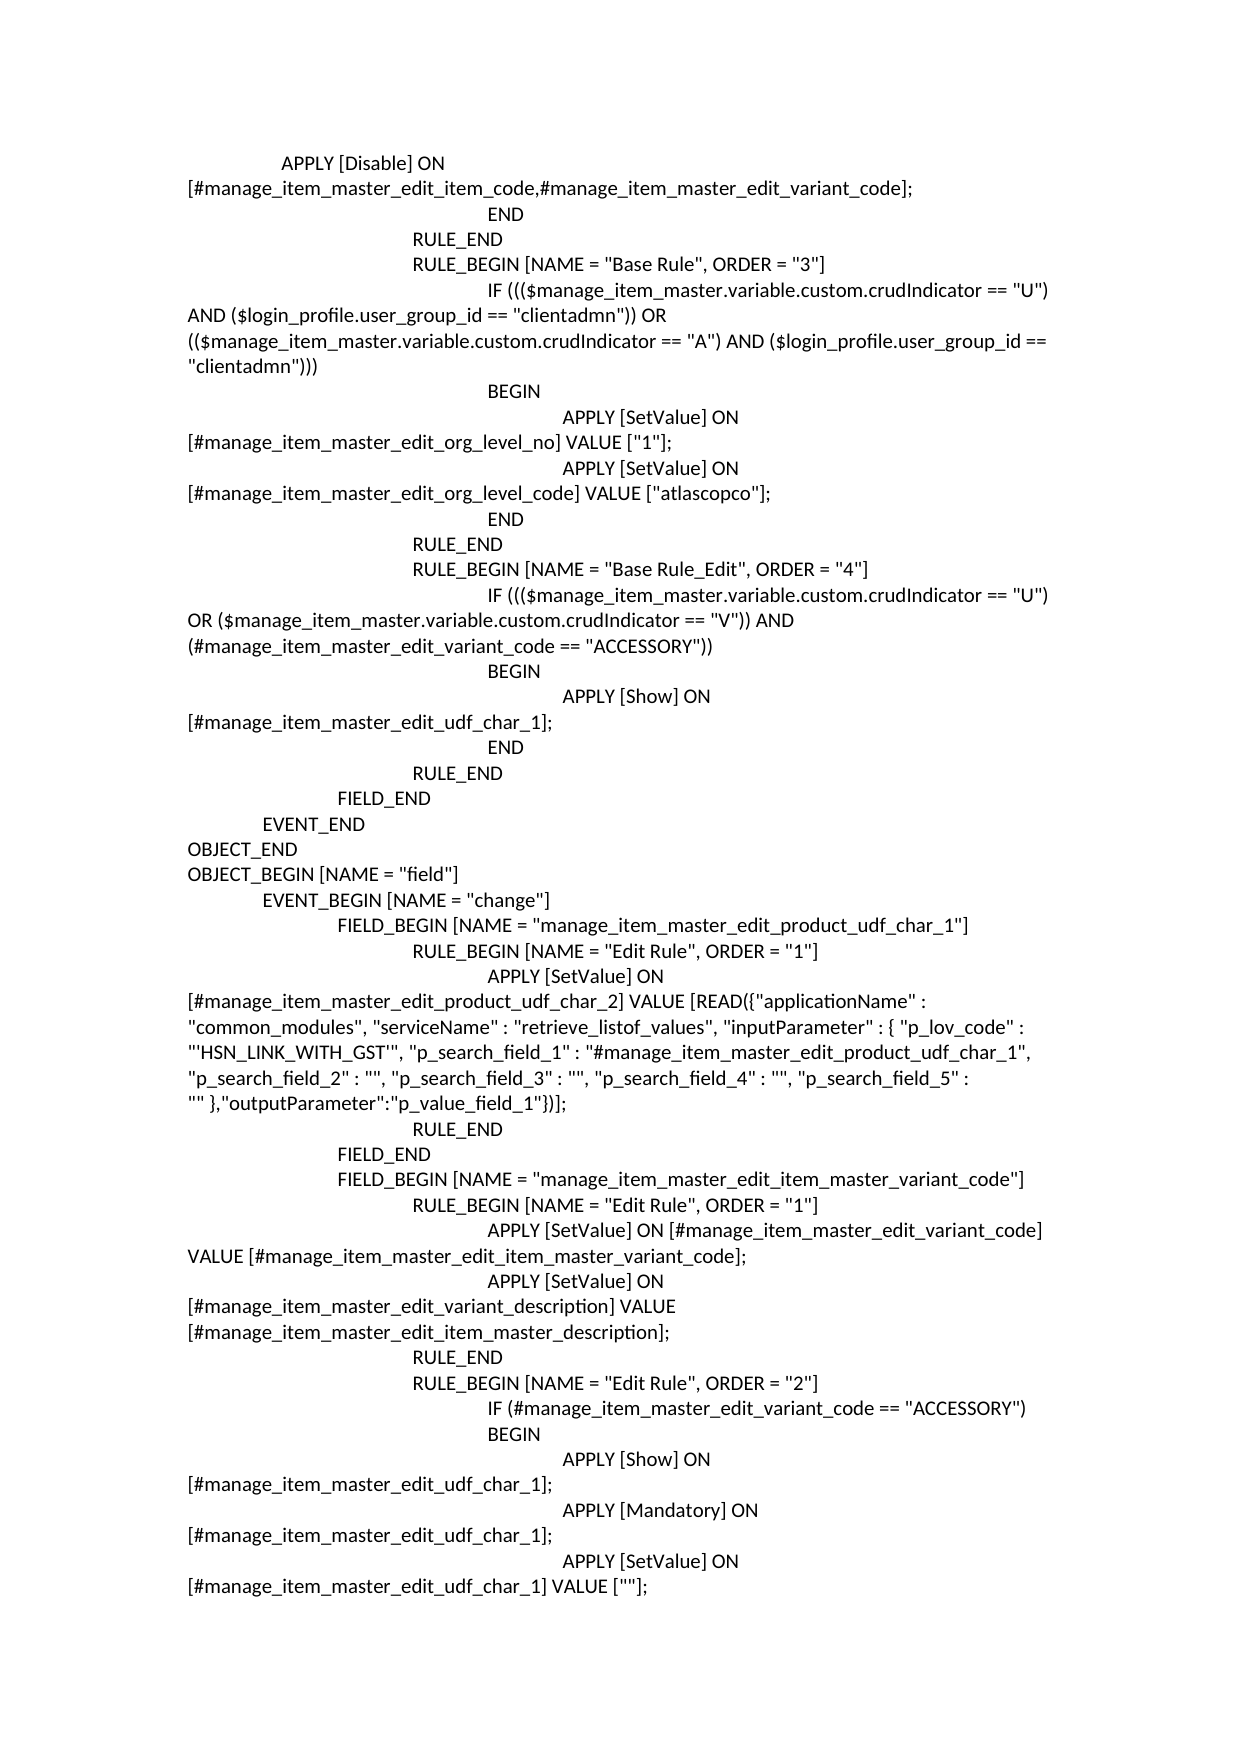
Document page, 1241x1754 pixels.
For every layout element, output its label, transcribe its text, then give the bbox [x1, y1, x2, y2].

text RULE_BEGIN [NAME = "Edit Rule", ORDER = "1"] [187, 1192, 1053, 1217]
text END [187, 201, 1053, 226]
text RULE_END [187, 1116, 1053, 1141]
text IF ((($manage_item_master.variable.custom.crudIndicator == "U") AND ($login_profile.user_group_id == "clientadmn")) OR (($manage_item_master.variable.custom.crudIndicator == "A") AND ($login_profile.user_group_id == "clientadmn"))) [187, 277, 1053, 379]
text RULE_BEGIN [NAME = "Base Rule_Edit", ORDER = "4"] [187, 557, 1053, 582]
text EVENT_END [187, 811, 1053, 836]
text BEGIN [187, 658, 1053, 684]
text RULE_BEGIN [NAME = "Edit Rule", ORDER = "1"] [187, 938, 1053, 963]
text APPLY [Show] ON [#manage_item_master_edit_udf_char_1]; [187, 1446, 1053, 1497]
text BEGIN [187, 1421, 1053, 1446]
text APPLY [SetValue] ON [#manage_item_master_edit_variant_description] VALUE [#manage_item_master_edit_item_master_description]; [187, 1268, 1053, 1344]
text APPLY [SetValue] ON [#manage_item_master_edit_variant_code] VALUE [#manage_item_master_edit_item_master_variant_code]; [187, 1217, 1053, 1268]
text OBJECT_BEGIN [NAME = "field"] [187, 862, 1053, 887]
text RULE_END [187, 760, 1053, 785]
text FIELD_BEGIN [NAME = "manage_item_master_edit_product_udf_char_1"] [187, 912, 1053, 938]
text APPLY [Disable] ON [#manage_item_master_edit_item_code,#manage_item_master_edit_variant_code]; [187, 150, 1053, 201]
text APPLY [SetValue] ON [#manage_item_master_edit_org_level_no] VALUE ["1"]; [187, 404, 1053, 455]
text RULE_END [187, 531, 1053, 557]
text EVENT_BEGIN [NAME = "change"] [187, 887, 1053, 912]
text IF (#manage_item_master_edit_variant_code == "ACCESSORY") [187, 1395, 1053, 1421]
text END [187, 506, 1053, 531]
text APPLY [SetValue] ON [#manage_item_master_edit_org_level_code] VALUE ["atlascopco"]; [187, 455, 1053, 506]
text APPLY [Mandatory] ON [#manage_item_master_edit_udf_char_1]; [187, 1497, 1053, 1548]
text FIELD_BEGIN [NAME = "manage_item_master_edit_item_master_variant_code"] [187, 1167, 1053, 1192]
text RULE_END [187, 1344, 1053, 1370]
text APPLY [SetValue] ON [#manage_item_master_edit_product_udf_char_2] VALUE [READ({"applicationName" : "common_modules", "serviceName" : "retrieve_listof_values", "inputParameter" : { "p_lov_code" : "'HSN_LINK_WITH_GST'", "p_search_field_1" : "#manage_item_master_edit_product_udf_char_1", "p_search_field_2" : "", "p_search_field_3" : "", "p_search_field_4" : "", "p_search_field_5" : "" },"outputParameter":"p_value_field_1"})]; [187, 963, 1053, 1116]
text FIELD_END [187, 785, 1053, 811]
text IF ((($manage_item_master.variable.custom.crudIndicator == "U") OR ($manage_item_master.variable.custom.crudIndicator == "V")) AND (#manage_item_master_edit_variant_code == "ACCESSORY")) [187, 582, 1053, 658]
text BEGIN [187, 379, 1053, 404]
text FIELD_END [187, 1141, 1053, 1167]
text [187, 1548, 1053, 1599]
text OBJECT_END [187, 836, 1053, 862]
text END [187, 734, 1053, 760]
text RULE_BEGIN [NAME = "Base Rule", ORDER = "3"] [187, 252, 1053, 277]
text RULE_END [187, 226, 1053, 252]
text RULE_BEGIN [NAME = "Edit Rule", ORDER = "2"] [187, 1370, 1053, 1395]
text APPLY [Show] ON [#manage_item_master_edit_udf_char_1]; [187, 684, 1053, 734]
